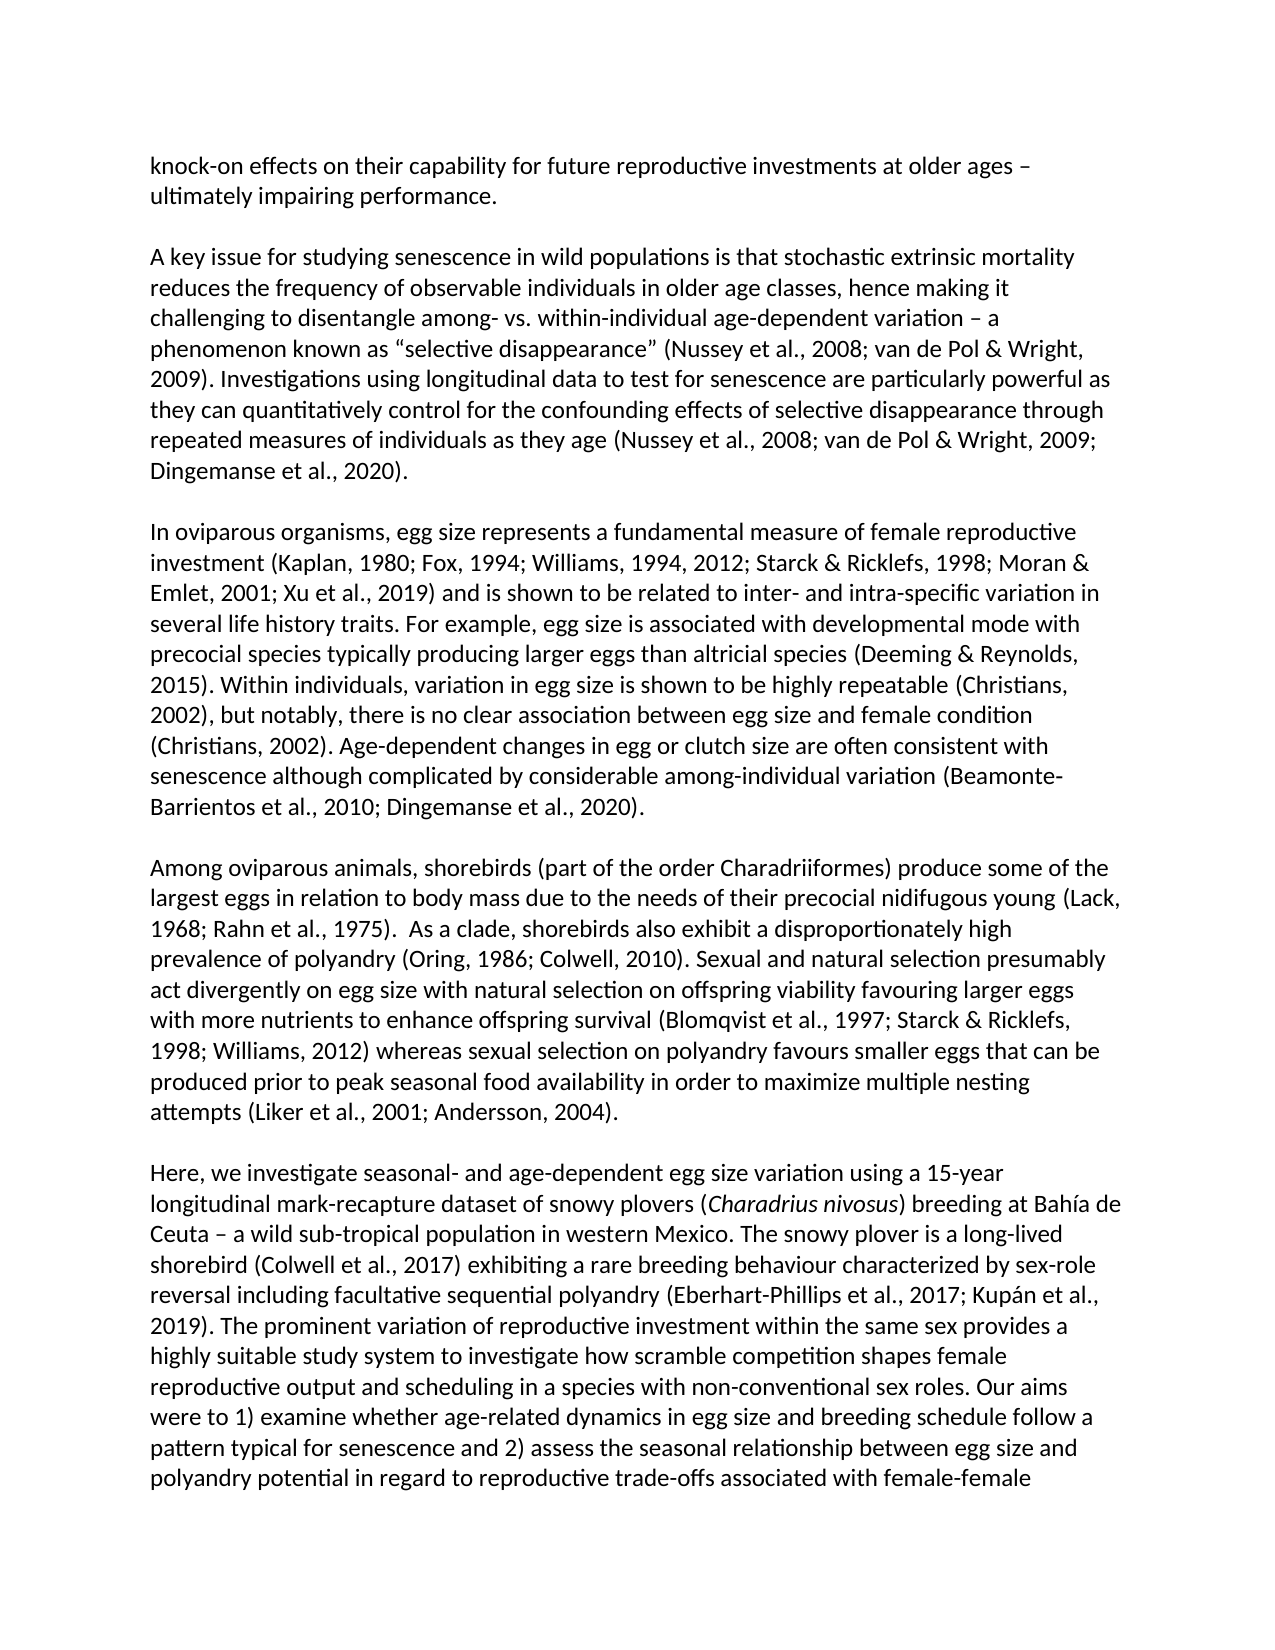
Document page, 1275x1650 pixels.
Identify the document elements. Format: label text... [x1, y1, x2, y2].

text Among oviparous animals, shorebirds (part of the order Charadriiformes) produce some of the largest eggs in relation to body mass due to the needs of their precocial nidifugous young (Lack, 1968; Rahn et al., 1975). As a clade, shorebirds also exhibit a disproportionately high prevalence of polyandry (Oring, 1986; Colwell, 2010). Sexual and natural selection presumably act divergently on egg size with natural selection on offspring viability favouring larger eggs with more nutrients to enhance offspring survival (Blomqvist et al., 1997; Starck & Ricklefs, 1998; Williams, 2012) whereas sexual selection on polyandry favours smaller eggs that can be produced prior to peak seasonal food availability in order to maximize multiple nesting attempts (Liker et al., 2001; Andersson, 2004). [150, 852, 1125, 1127]
text In oviparous organisms, egg size represents a fundamental measure of female reproductive investment (Kaplan, 1980; Fox, 1994; Williams, 1994, 2012; Starck & Ricklefs, 1998; Moran & Emlet, 2001; Xu et al., 2019) and is shown to be related to inter- and intra-specific variation in several life history traits. For example, egg size is associated with developmental mode with precocial species typically producing larger eggs than altricial species (Deeming & Reynolds, 2015). Within individuals, variation in egg size is shown to be highly repeatable (Christians, 2002), but notably, there is no clear association between egg size and female condition (Christians, 2002). Age-dependent changes in egg or clutch size are often consistent with senescence although complicated by considerable among-individual variation (Beamonte‐Barrientos et al., 2010; Dingemanse et al., 2020). [150, 516, 1125, 821]
text A key issue for studying senescence in wild populations is that stochastic extrinsic mortality reduces the frequency of observable individuals in older age classes, hence making it challenging to disentangle among- vs. within-individual age-dependent variation – a phenomenon known as “selective disappearance” (Nussey et al., 2008; van de Pol & Wright, 2009). Investigations using longitudinal data to test for senescence are particularly powerful as they can quantitatively control for the confounding effects of selective disappearance through repeated measures of individuals as they age (Nussey et al., 2008; van de Pol & Wright, 2009; Dingemanse et al., 2020). [150, 242, 1125, 486]
